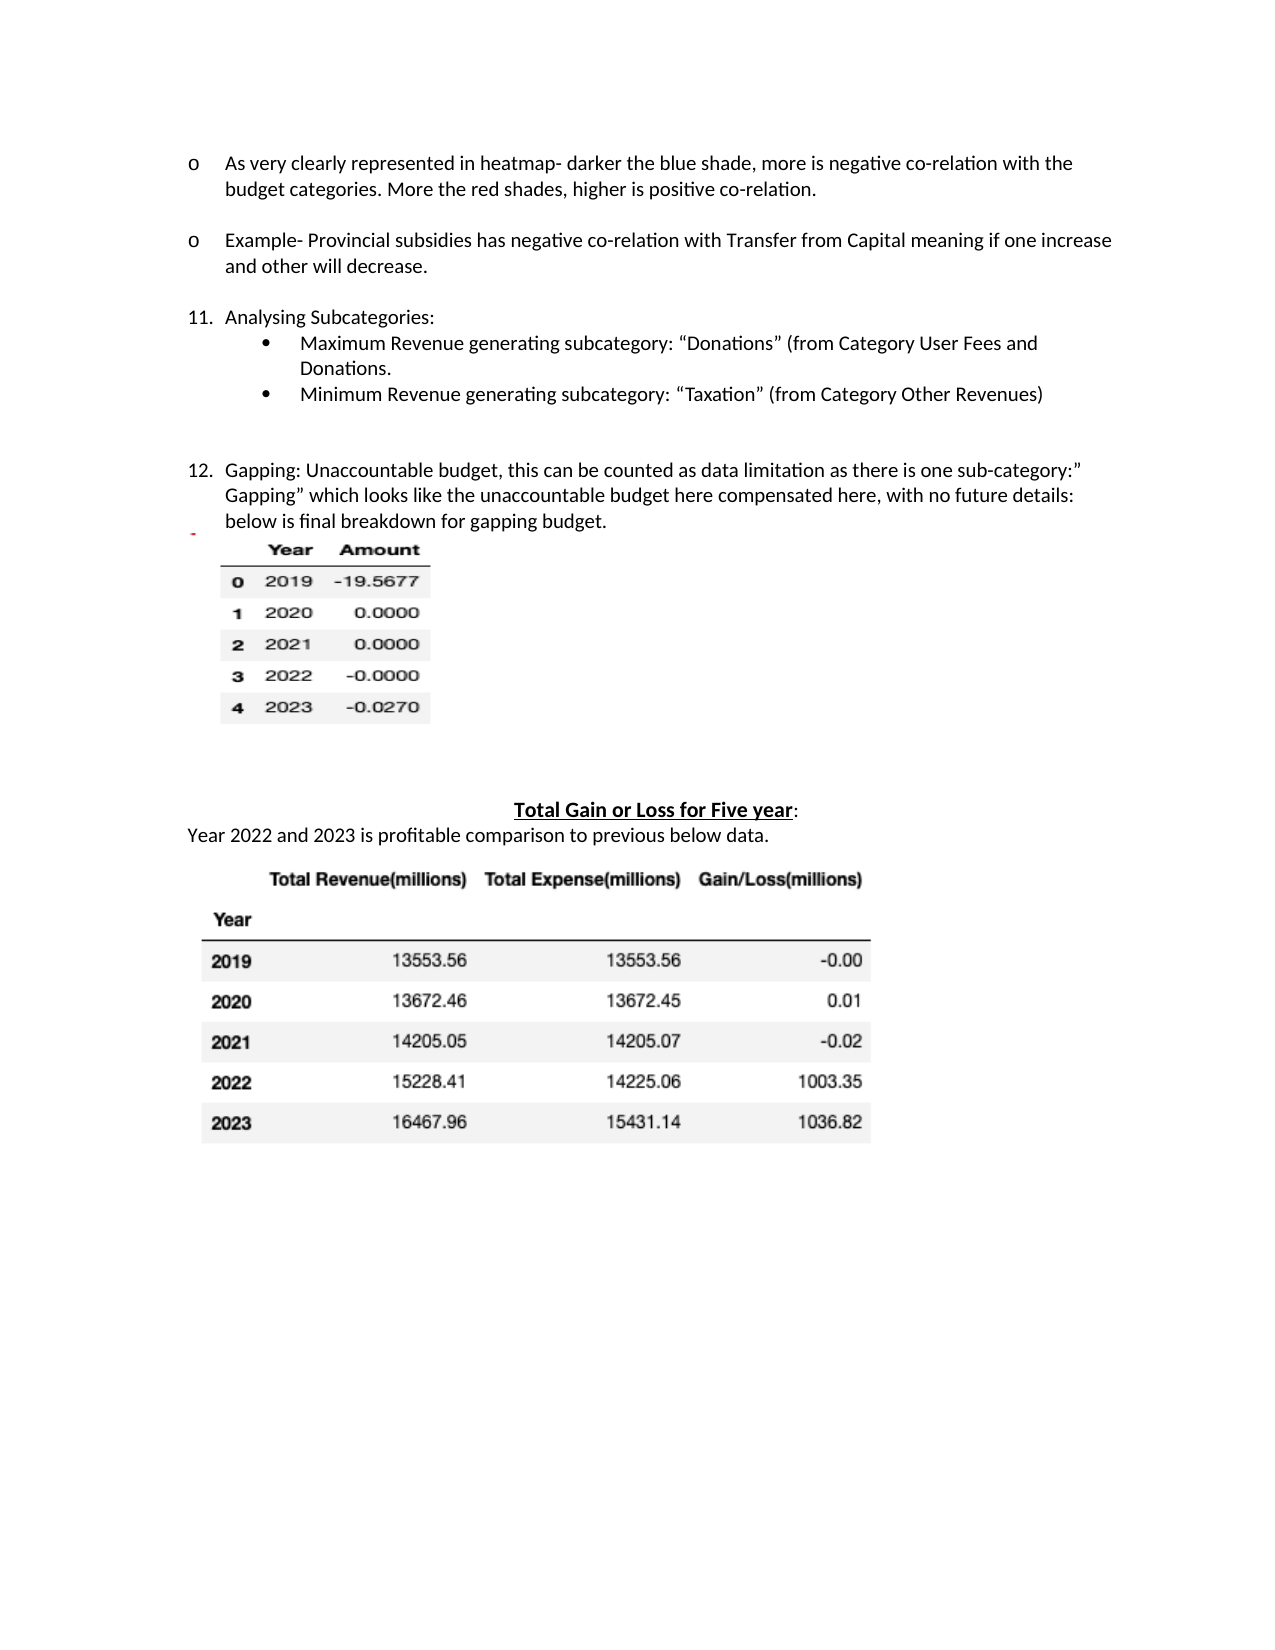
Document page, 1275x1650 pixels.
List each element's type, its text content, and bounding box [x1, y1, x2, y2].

list Example- Provincial subsidies has negative co-relation with Transfer from Capital meaning if one increase and other will decrease. [187, 227, 1125, 279]
picture [187, 847, 916, 1166]
text Total Gain or Loss for Five year: [187, 796, 1125, 822]
text Year 2022 and 2023 is profitable comparison to previous below data. [187, 822, 1125, 848]
list As very clearly represented in heatmap- darker the blue shade, more is negative co-relation with the budget categories. More the red shades, higher is positive co-relation. [187, 150, 1125, 202]
list Maximum Revenue generating subcategory: “Donations” (from Category User Fees and Donations. [262, 330, 1125, 381]
list Analysing Subcategories: [187, 304, 1125, 330]
list Minimum Revenue generating subcategory: “Taxation” (from Category Other Revenues) [262, 381, 1125, 406]
list Gapping: Unaccountable budget, this can be counted as data limitation as there is one sub-category:” Gapping” which looks like the unaccountable budget here compensated here, with no future details: below is final breakdown for gapping budget. [187, 457, 1125, 533]
picture [187, 533, 502, 745]
